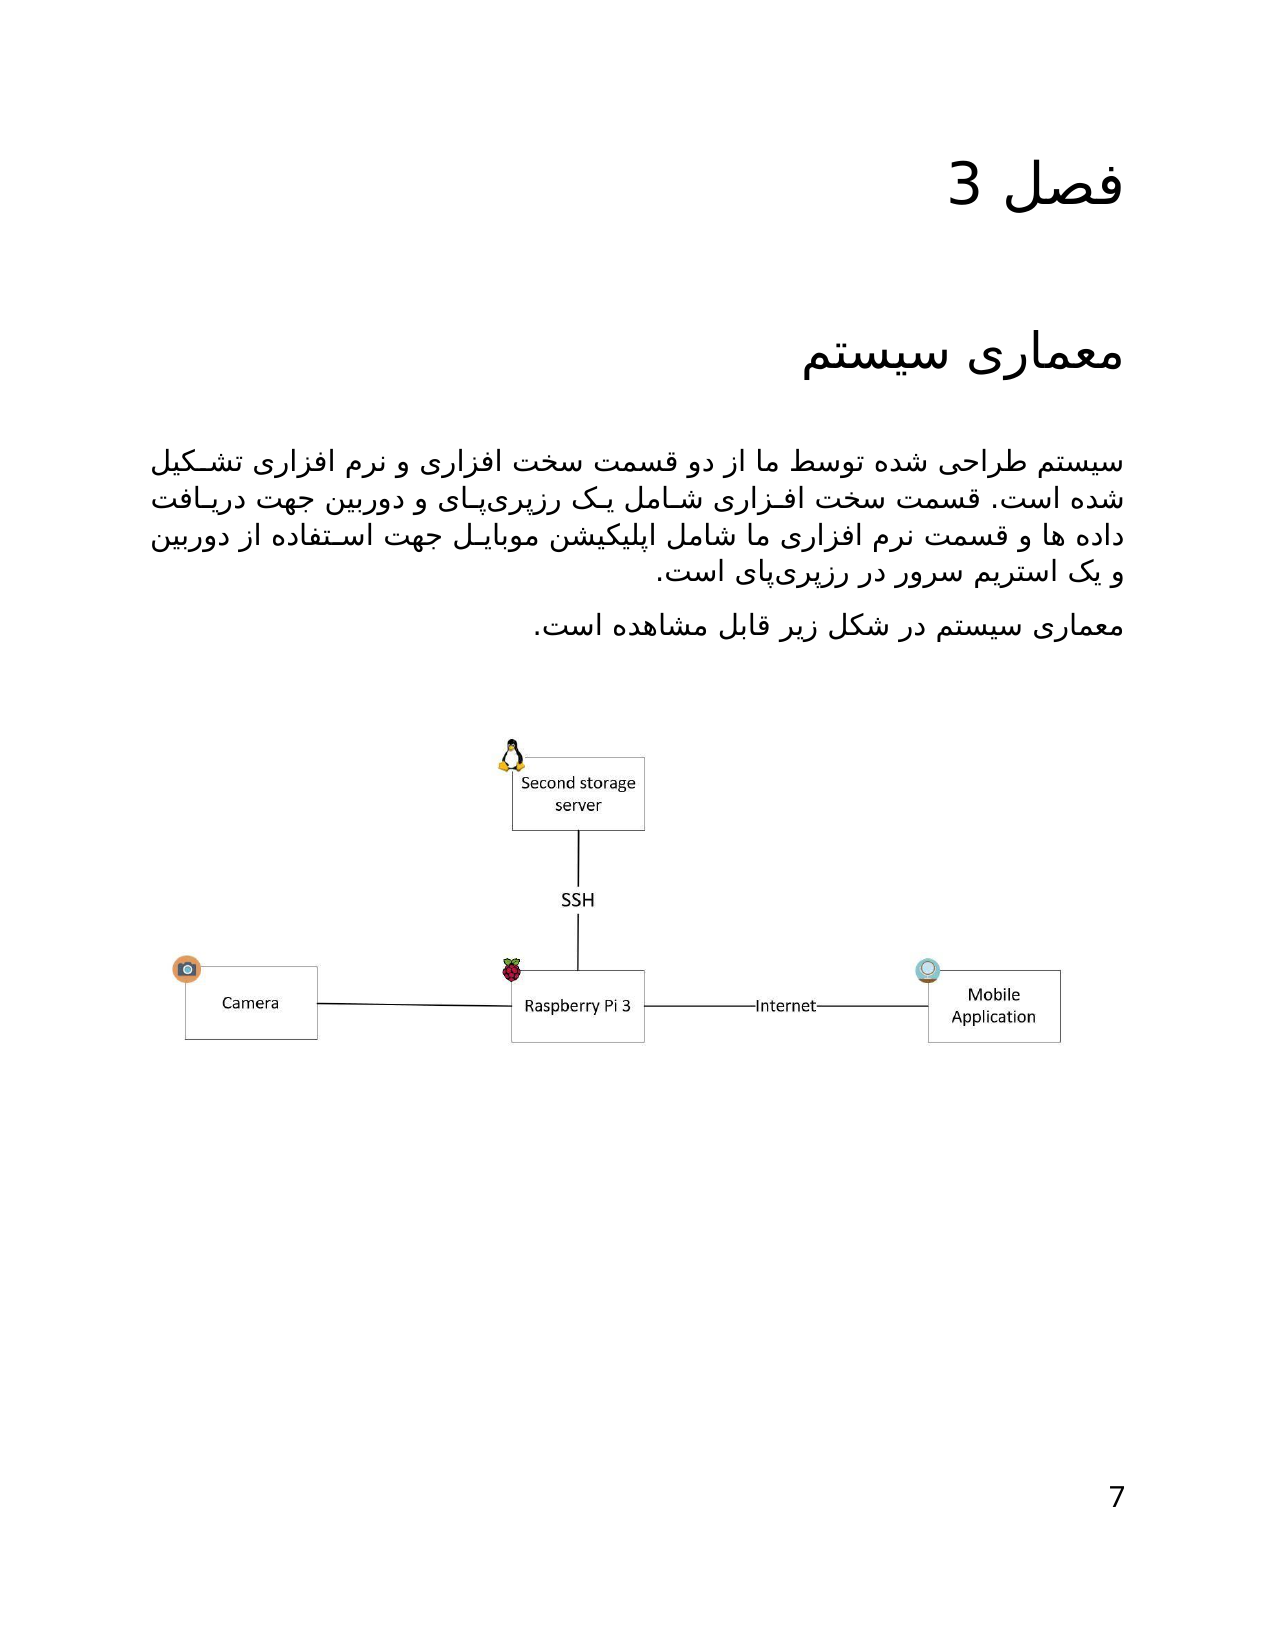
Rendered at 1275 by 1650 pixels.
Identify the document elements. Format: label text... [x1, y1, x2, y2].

title فصل 3 [150, 150, 1125, 218]
subtitle معماری سیستم [150, 322, 1125, 381]
text معماری سیستم در شکل زیر قابل مشاهده است. [150, 608, 1125, 642]
picture [150, 720, 1125, 1069]
text سیستم طراحی شده توسط ما از دو قسمت سخت افزاری و نرم افزاری تشکیل شده است. قسمت سخت افزاری شامل یک رزپری‌پای و دوربین جهت دریافت داده ها و قسمت نرم افزاری ما شامل اپلیکیشن موبایل جهت استفاده از دوربین و یک استریم سرور در رزپری‌پای است. [150, 445, 1125, 589]
